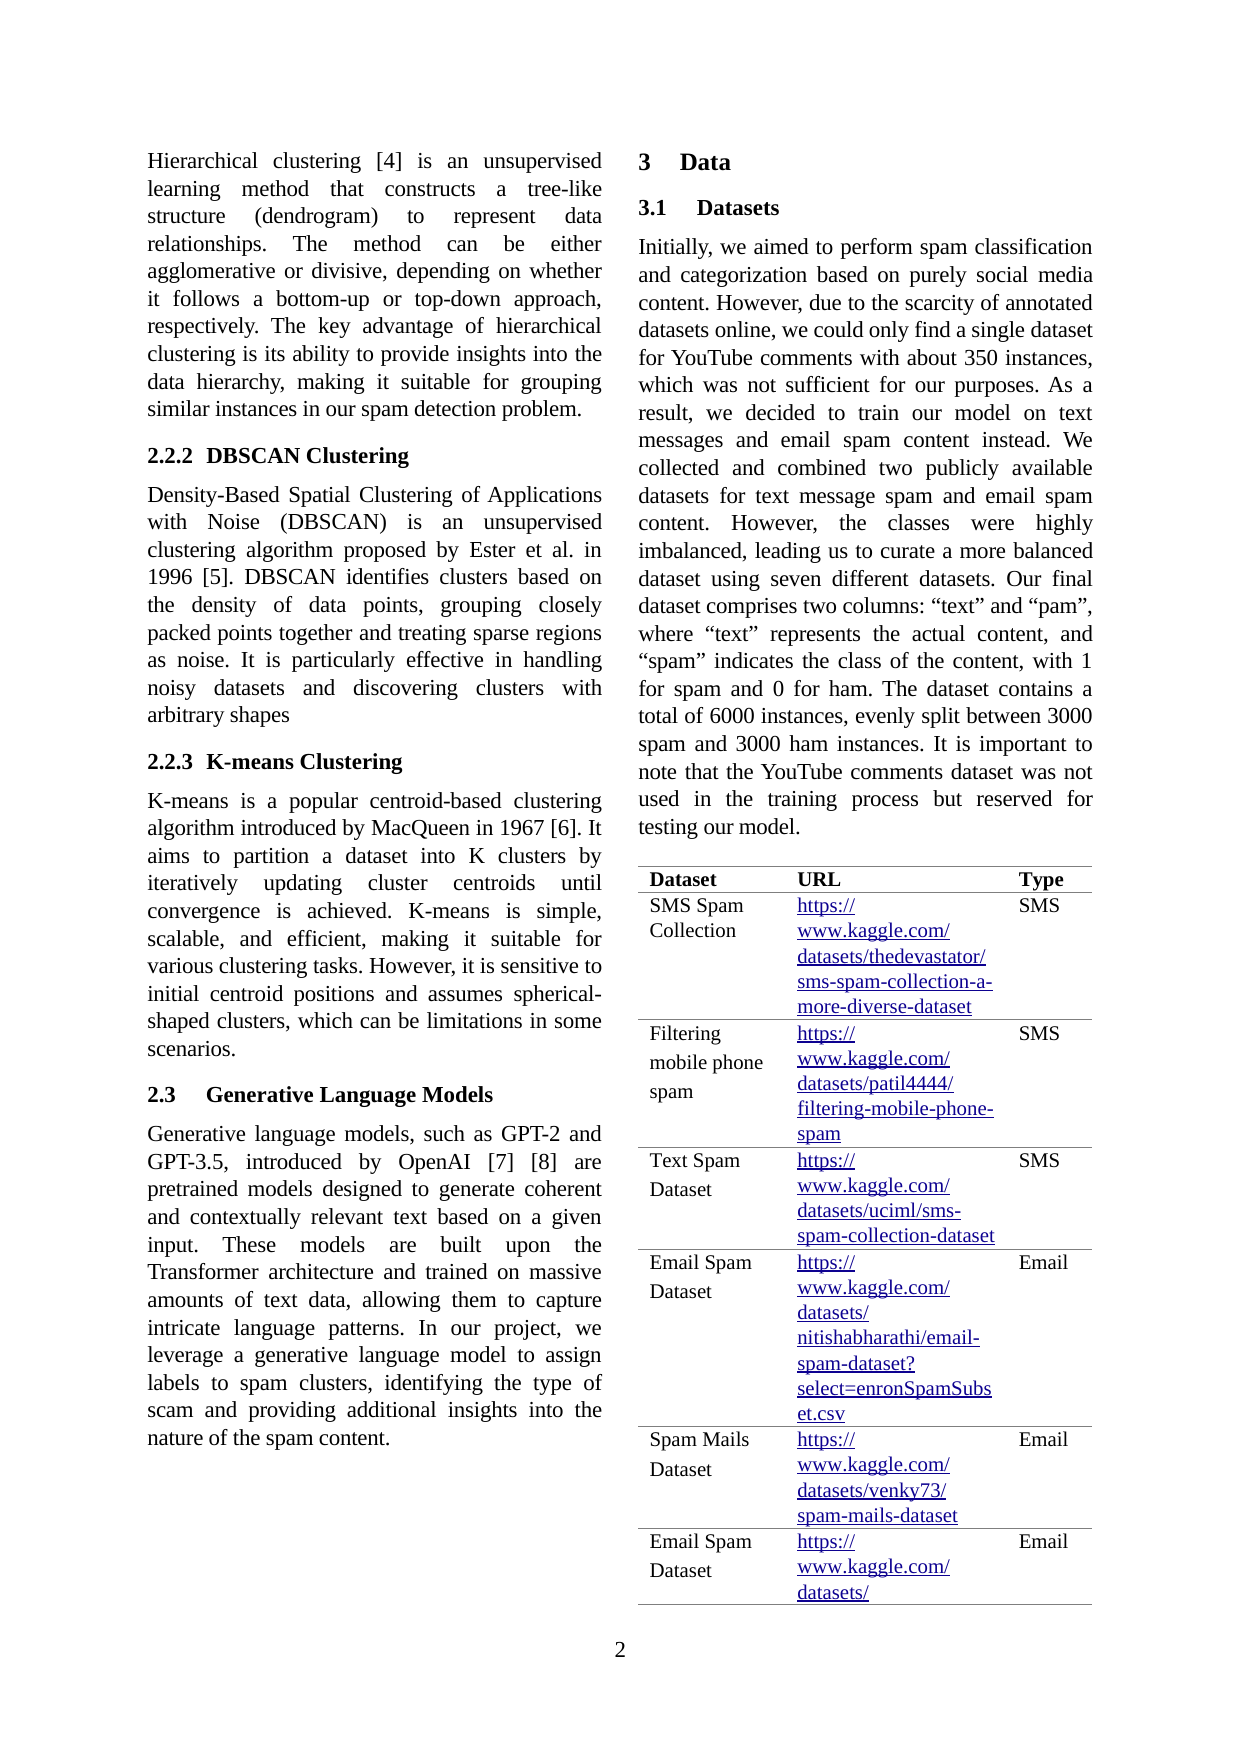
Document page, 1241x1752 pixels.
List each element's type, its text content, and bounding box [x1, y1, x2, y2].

text Density-Based Spatial Clustering of Applications with Noise (DBSCAN) is an unsupervised clustering algorithm proposed by Ester et al. in 1996 [5]. DBSCAN identifies clusters based on the density of data points, grouping closely packed points together and treating sparse regions as noise. It is particularly effective in handling noisy datasets and discovering clusters with arbitrary shapes [147, 481, 602, 728]
table_cell SMS [1007, 1148, 1092, 1248]
table_cell Email [1007, 1427, 1092, 1528]
table_header URL [786, 867, 1007, 892]
table_header Type [1007, 867, 1092, 892]
text Data [638, 147, 1093, 176]
table_cell SMS [1007, 893, 1092, 1019]
text Initially, we aimed to perform spam classification and categorization based on purely social media content. However, due to the scarcity of annotated datasets online, we could only find a single dataset for YouTube comments with about 350 instances, which was not sufficient for our purposes. As a result, we decided to train our model on text messages and email spam content instead. We collected and combined two publicly available datasets for text message spam and email spam content. However, the classes were highly imbalanced, leading us to curate a more balanced dataset using seven different datasets. Our final dataset comprises two columns: “text” and “pam”, where “text” represents the actual content, and “spam” indicates the class of the content, with 1 for spam and 0 for ham. The dataset contains a total of 6000 instances, evenly split between 3000 spam and 3000 ham instances. It is important to note that the YouTube comments dataset was not used in the training process but reserved for testing our model. [638, 233, 1093, 839]
list DBSCAN Clustering [147, 442, 602, 468]
text Generative language models, such as GPT-2 and GPT-3.5, introduced by OpenAI [7] [8] are pretrained models designed to generate coherent and contextually relevant text based on a given input. These models are built upon the Transformer architecture and trained on massive amounts of text data, allowing them to capture intricate language patterns. In our project, we leverage a generative language model to assign labels to spam clusters, identifying the type of scam and providing additional insights into the nature of the spam content. [147, 1120, 602, 1450]
text Hierarchical clustering [4] is an unsupervised learning method that constructs a tree-like structure (dendrogram) to represent data relationships. The method can be either agglomerative or divisive, depending on whether it follows a bottom-up or top-down approach, respectively. The key advantage of hierarchical clustering is its ability to provide insights into the data hierarchy, making it suitable for grouping similar instances in our spam detection problem. [147, 147, 602, 422]
table_cell Email [1007, 1250, 1092, 1426]
table_cell https://www.kaggle.com/datasets/patil4444/filtering-mobile-phone-spam [786, 1020, 1007, 1147]
table_cell Email [1007, 1529, 1092, 1604]
table_cell https://www.kaggle.com/datasets/venky73/spam-mails-dataset [786, 1427, 1007, 1528]
text Datasets [638, 194, 1093, 221]
table_cell Spam Mails Dataset [638, 1427, 786, 1528]
table_cell Email Spam Dataset [638, 1250, 786, 1426]
table_cell SMS [1007, 1020, 1092, 1147]
table_cell https://www.kaggle.com/datasets/nitishabharathi/email-spam-dataset?select=enronSpamSubset.csv [786, 1250, 1007, 1426]
table_cell SMS Spam Collection [638, 893, 786, 1019]
text K-means is a popular centroid-based clustering algorithm introduced by MacQueen in 1967 [6]. It aims to partition a dataset into K clusters by iteratively updating cluster centroids until convergence is achieved. K-means is simple, scalable, and efficient, making it suitable for various clustering tasks. However, it is sensitive to initial centroid positions and assumes spherical-shaped clusters, which can be limitations in some scenarios. [147, 787, 602, 1061]
table_cell Text Spam Dataset [638, 1148, 786, 1248]
table_cell Filtering mobile phone spam [638, 1020, 786, 1147]
table_header Dataset [638, 867, 786, 892]
table_cell Email Spam Dataset (Extended) [638, 1529, 786, 1604]
table_cell https://www.kaggle.com/datasets/maharshipandya/email-spam-dataset-extended [786, 1529, 1007, 1604]
table_cell https://www.kaggle.com/datasets/thedevastator/sms-spam-collection-a-more-diverse-dataset [786, 893, 1007, 1019]
list K-means Clustering [147, 748, 602, 774]
table_cell https://www.kaggle.com/datasets/uciml/sms-spam-collection-dataset [786, 1148, 1007, 1248]
text Generative Language Models [147, 1081, 602, 1108]
